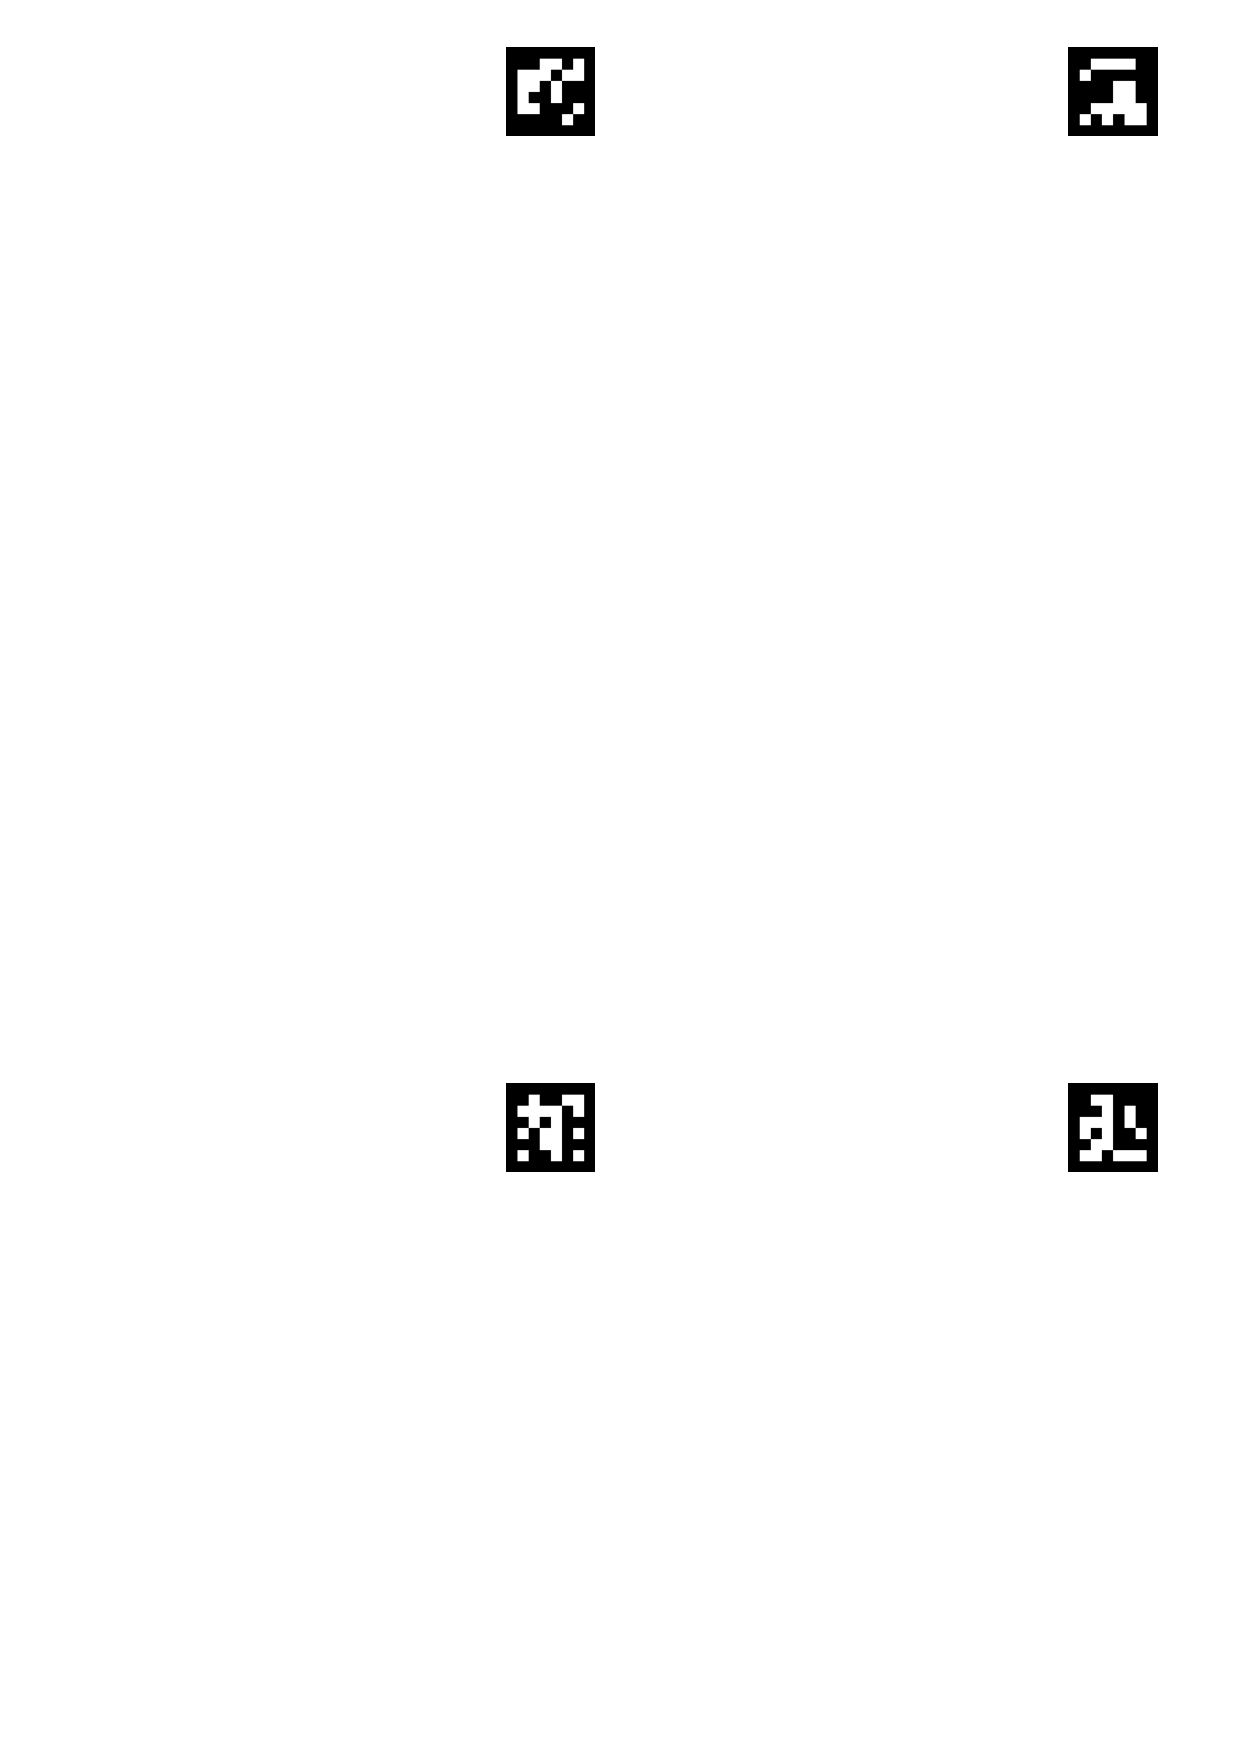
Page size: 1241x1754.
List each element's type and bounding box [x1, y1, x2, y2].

picture [506, 47, 595, 136]
picture [1068, 1083, 1158, 1172]
picture [1068, 47, 1158, 136]
picture [506, 1083, 595, 1172]
